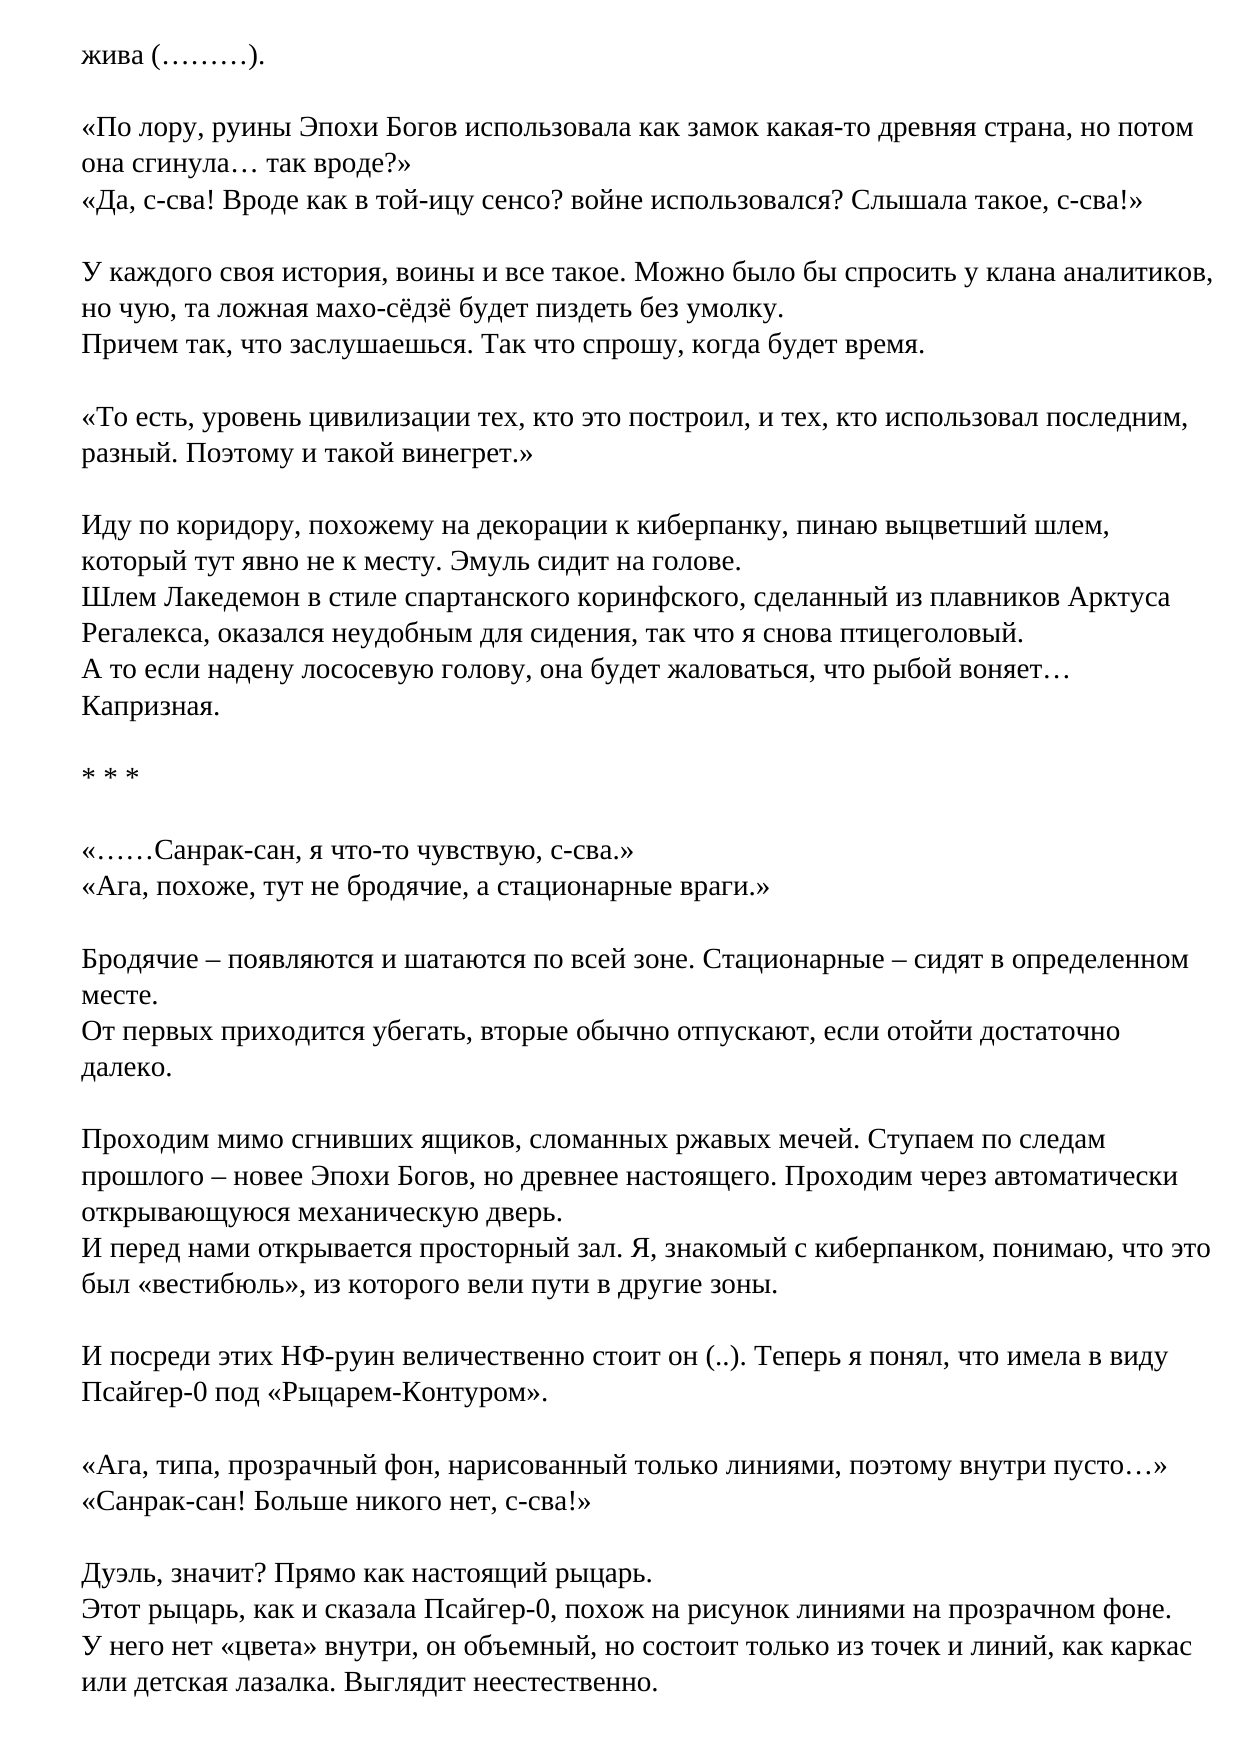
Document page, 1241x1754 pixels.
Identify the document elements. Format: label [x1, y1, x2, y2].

text [81, 37, 1215, 1733]
